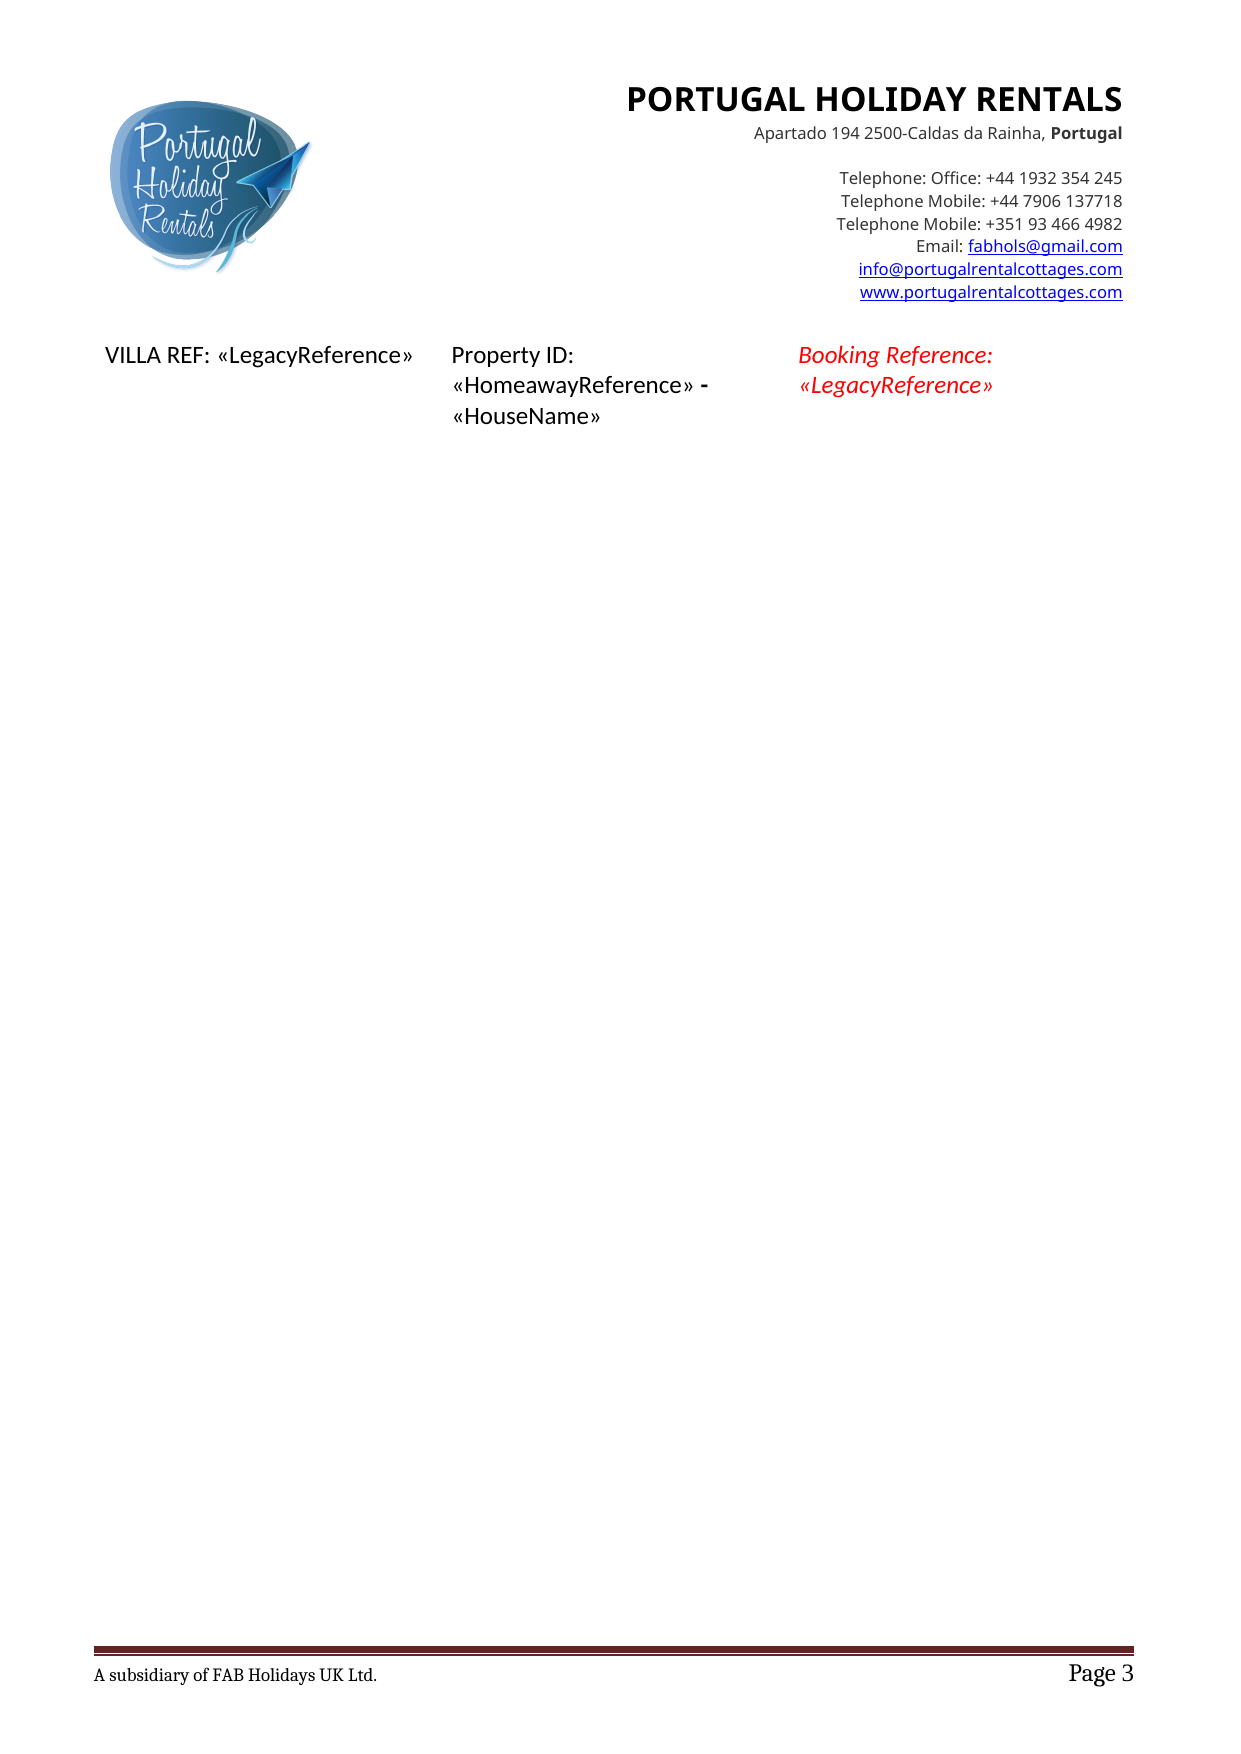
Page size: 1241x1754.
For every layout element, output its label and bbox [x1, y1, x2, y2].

picture [105, 76, 314, 285]
